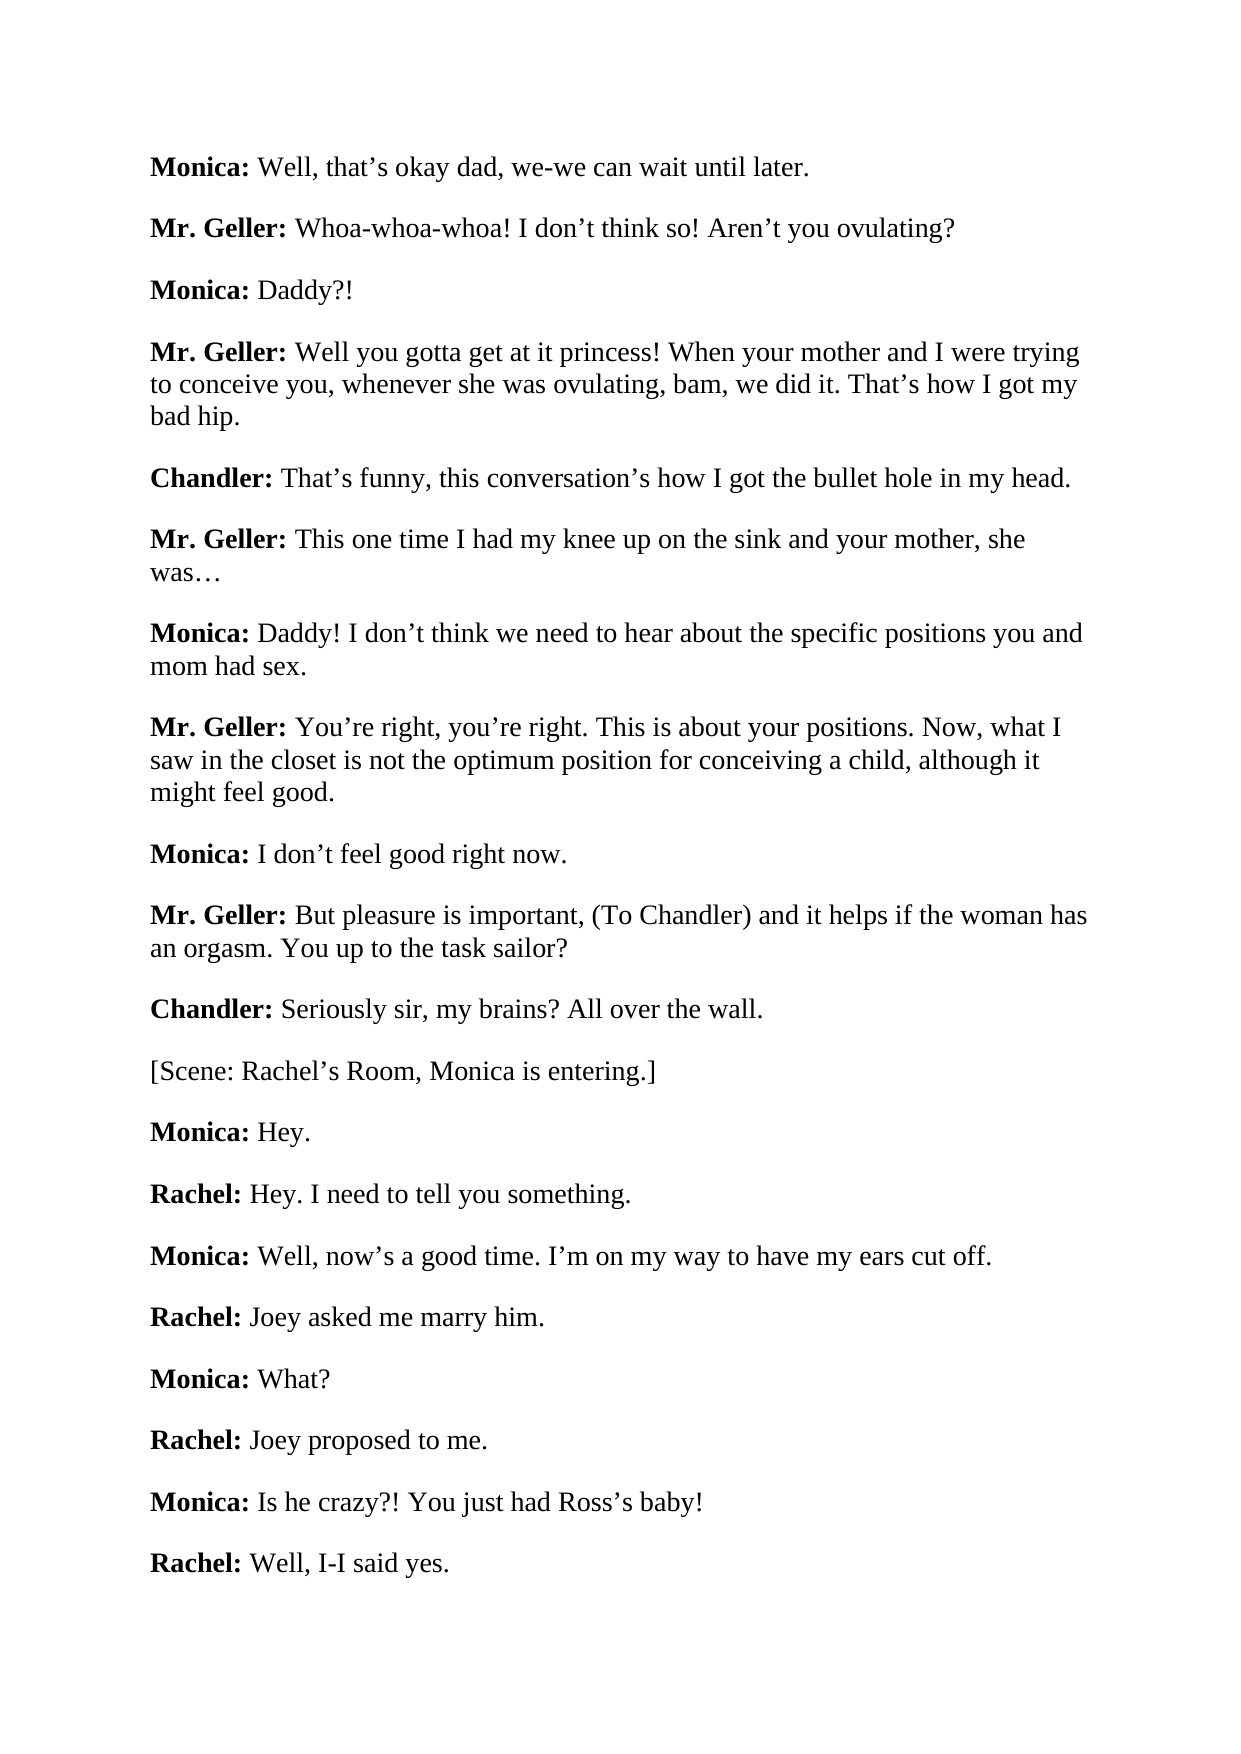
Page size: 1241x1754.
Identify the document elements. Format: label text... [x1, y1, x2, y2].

text Chandler: Seriously sir, my brains? All over the wall. [150, 992, 1090, 1025]
text Rachel: Joey asked me marry him. [150, 1300, 1090, 1333]
text Mr. Geller: Whoa-whoa-whoa! I don’t think so! Aren’t you ovulating? [150, 212, 1090, 244]
text Mr. Geller: This one time I had my knee up on the sink and your mother, she was… [150, 523, 1090, 587]
text Monica: Hey. [150, 1116, 1090, 1148]
text Mr. Geller: You’re right, you’re right. This is about your positions. Now, what I saw in the closet is not the optimum position for conceiving a child, although it might feel good. [150, 711, 1090, 808]
text Monica: What? [150, 1362, 1090, 1394]
text Monica: Well, now’s a good time. I’m on my way to have my ears cut off. [150, 1239, 1090, 1271]
text Mr. Geller: But pleasure is important, (To Chandler) and it helps if the woman has an orgasm. You up to the task sailor? [150, 898, 1090, 963]
text Monica: Well, that’s okay dad, we-we can wait until later. [150, 150, 1090, 182]
text Rachel: Hey. I need to tell you something. [150, 1177, 1090, 1209]
text Chandler: That’s funny, this conversation’s how I got the bullet hole in my head. [150, 461, 1090, 493]
text Monica: Daddy?! [150, 273, 1090, 306]
text Rachel: Joey proposed to me. [150, 1423, 1090, 1456]
text [Scene: Rachel’s Room, Monica is entering.] [150, 1054, 1090, 1086]
text Monica: I don’t feel good right now. [150, 837, 1090, 869]
text Mr. Geller: Well you gotta get at it princess! When your mother and I were trying to conceive you, whenever she was ovulating, bam, we did it. That’s how I got my bad hip. [150, 335, 1090, 432]
text Monica: Is he crazy?! You just had Ross’s baby! [150, 1485, 1090, 1517]
text Monica: Daddy! I don’t think we need to hear about the specific positions you and mom had sex. [150, 617, 1090, 681]
text Rachel: Well, I-I said yes. [150, 1546, 1090, 1579]
